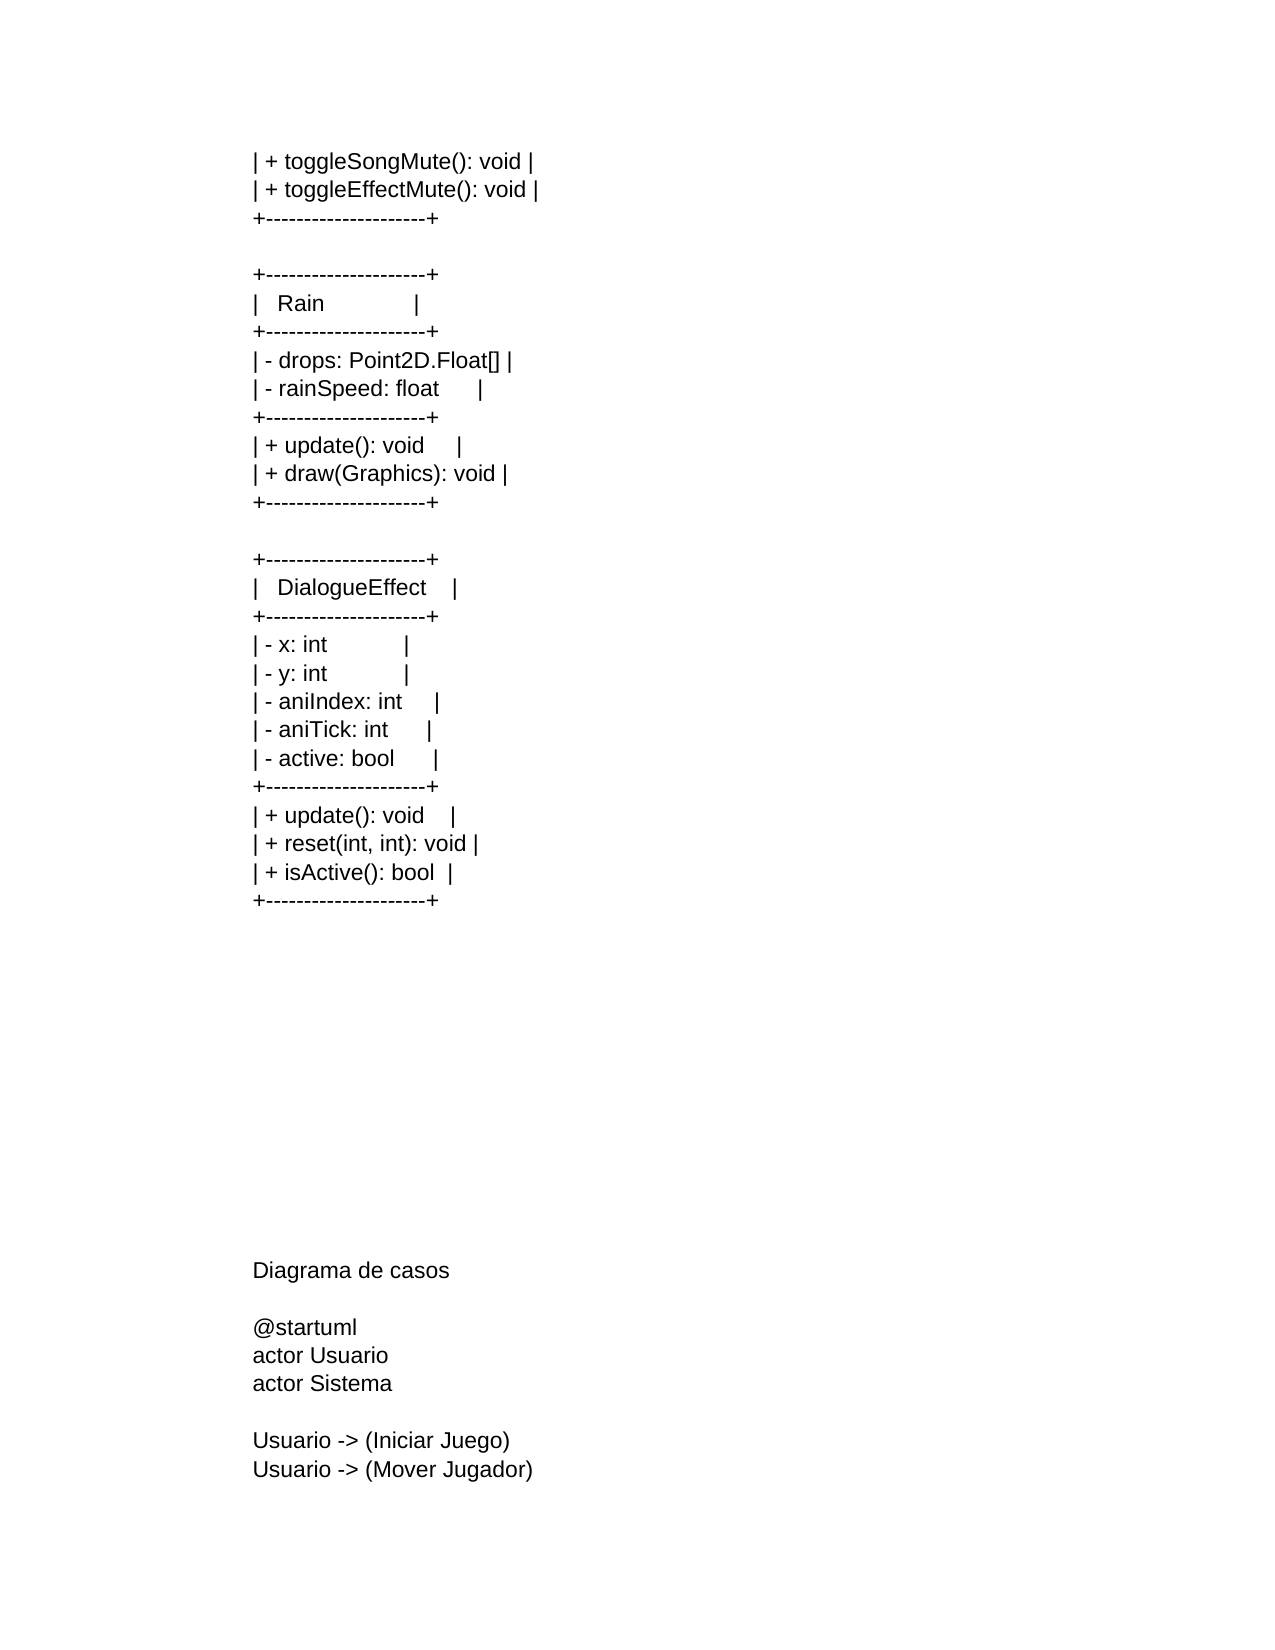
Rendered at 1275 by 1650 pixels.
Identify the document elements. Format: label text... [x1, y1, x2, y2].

list +---------------------+ [252, 887, 1098, 913]
list Usuario -> (Mover Jugador) [252, 1456, 1098, 1482]
list | + toggleSongMute(): void | [252, 148, 1098, 174]
list +---------------------+ [252, 773, 1098, 799]
list +---------------------+ [252, 546, 1098, 572]
list | - y: int | [252, 659, 1098, 686]
list actor Usuario [252, 1342, 1098, 1368]
list | - aniIndex: int | [252, 688, 1098, 714]
list | + toggleEffectMute(): void | [252, 176, 1098, 202]
list +---------------------+ [252, 318, 1098, 344]
list +---------------------+ [252, 489, 1098, 515]
list | + isActive(): bool | [252, 858, 1098, 885]
list +---------------------+ [252, 204, 1098, 231]
list | + update(): void | [252, 802, 1098, 828]
list Usuario -> (Iniciar Juego) [252, 1427, 1098, 1454]
list | + reset(int, int): void | [252, 830, 1098, 856]
list | - rainSpeed: float | [252, 375, 1098, 401]
list | + update(): void | [252, 432, 1098, 458]
list | Rain | [252, 290, 1098, 316]
list +---------------------+ [252, 403, 1098, 430]
list +---------------------+ [252, 261, 1098, 288]
list | - x: int | [252, 631, 1098, 657]
list actor Sistema [252, 1370, 1098, 1397]
list @startuml [252, 1313, 1098, 1340]
list | + draw(Graphics): void | [252, 460, 1098, 487]
list Diagrama de casos [252, 1257, 1098, 1283]
list | - aniTick: int | [252, 716, 1098, 743]
list | - active: bool | [252, 745, 1098, 771]
list | - drops: Point2D.Float[] | [252, 347, 1098, 373]
list | DialogueEffect | [252, 574, 1098, 601]
list +---------------------+ [252, 603, 1098, 629]
